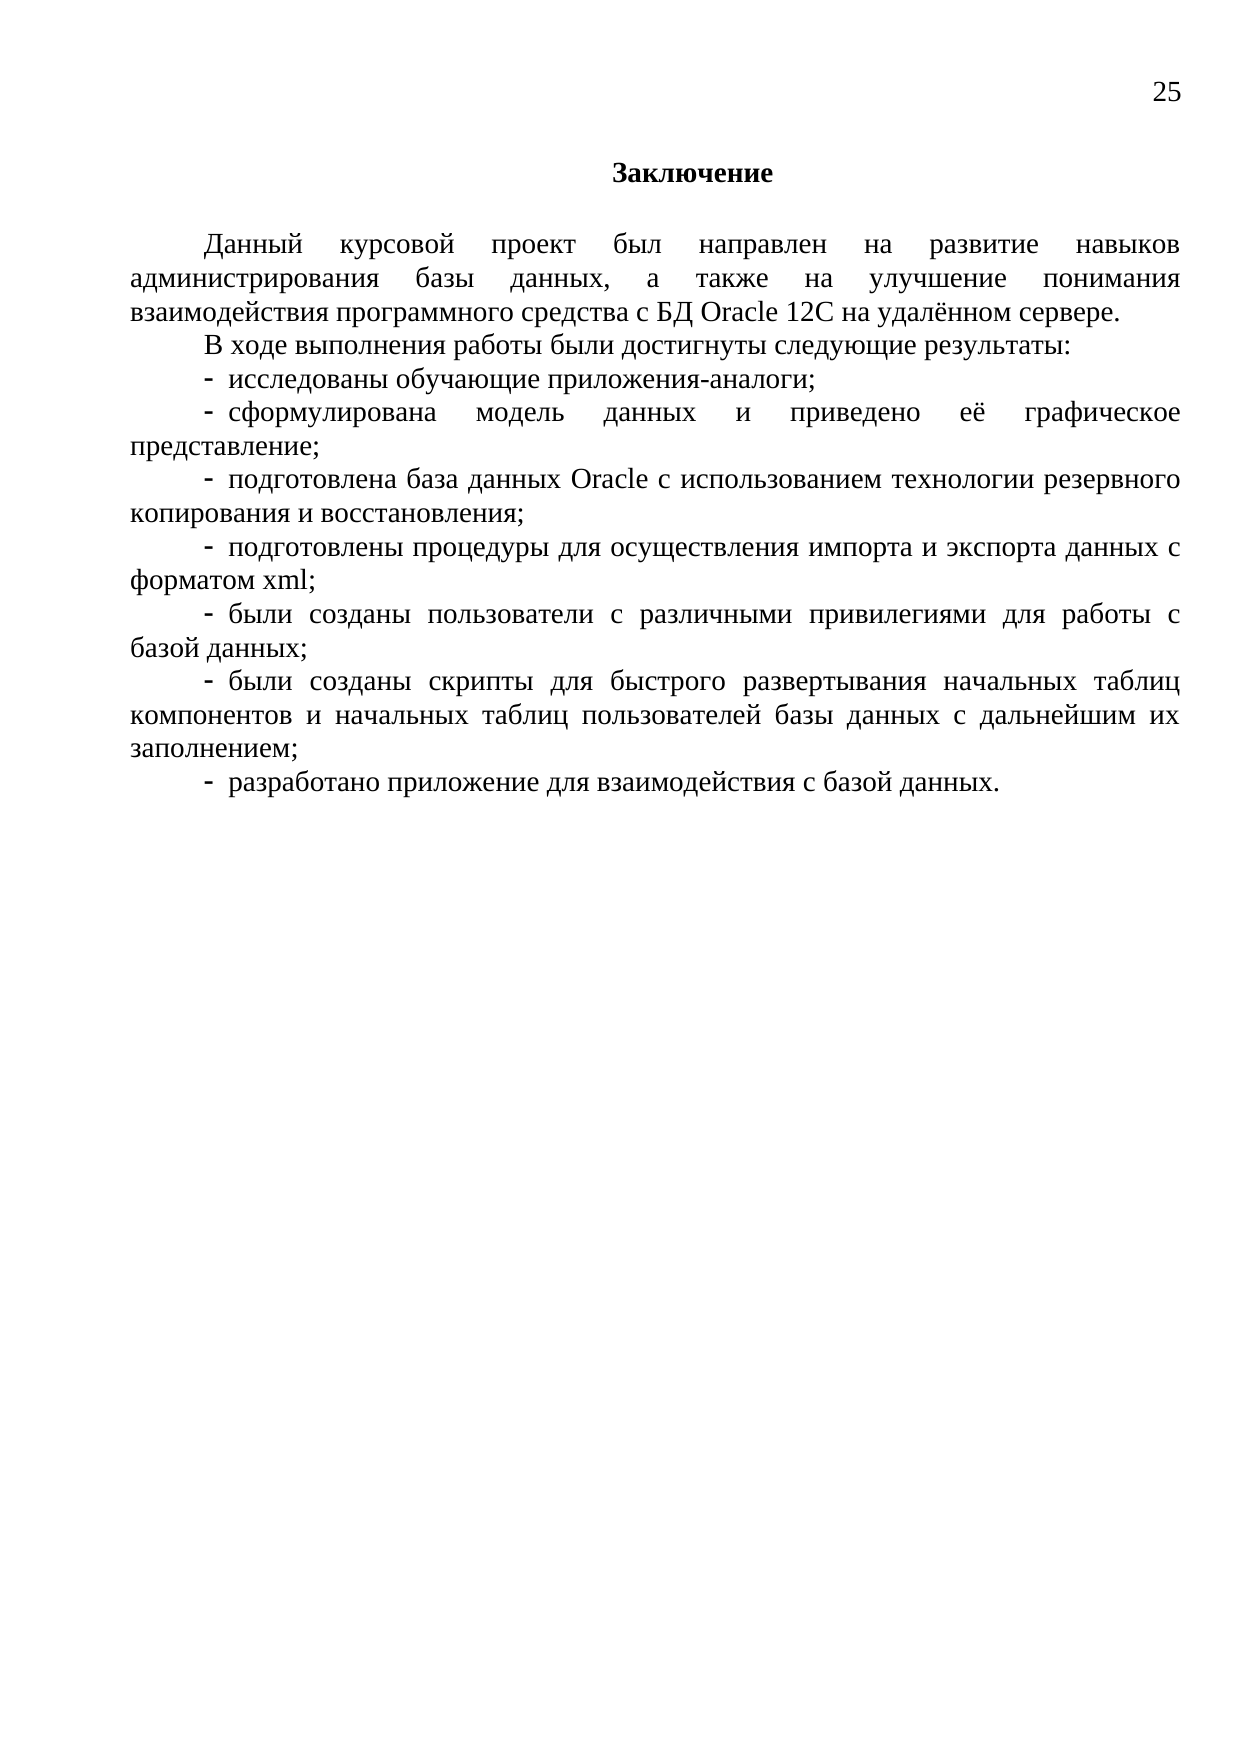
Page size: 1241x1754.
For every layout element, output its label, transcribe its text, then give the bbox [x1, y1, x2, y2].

list разработано приложение для взаимодействия с базой данных. [130, 764, 1181, 798]
list были созданы скрипты для быстрого развертывания начальных таблиц компонентов и начальных таблиц пользователей базы данных с дальнейшим их заполнением; [130, 663, 1181, 764]
text В ходе выполнения работы были достигнуты следующие результаты: [130, 327, 1181, 361]
list подготовлены процедуры для осуществления импорта и экспорта данных с форматом xml; [130, 529, 1181, 596]
list были созданы пользователи с различными привилегиями для работы с базой данных; [130, 596, 1181, 663]
subtitle Заключение [130, 156, 1181, 189]
list сформулирована модель данных и приведено её графическое представление; [130, 394, 1181, 462]
text Данный курсовой проект был направлен на развитие навыков администрирования базы данных, а также на улучшение понимания взаимодействия программного средства с БД Oracle 12C на удалённом сервере. [130, 227, 1181, 327]
list подготовлена база данных Oracle с использованием технологии резервного копирования и восстановления; [130, 462, 1181, 529]
list исследованы обучающие приложения-аналоги; [130, 361, 1181, 394]
